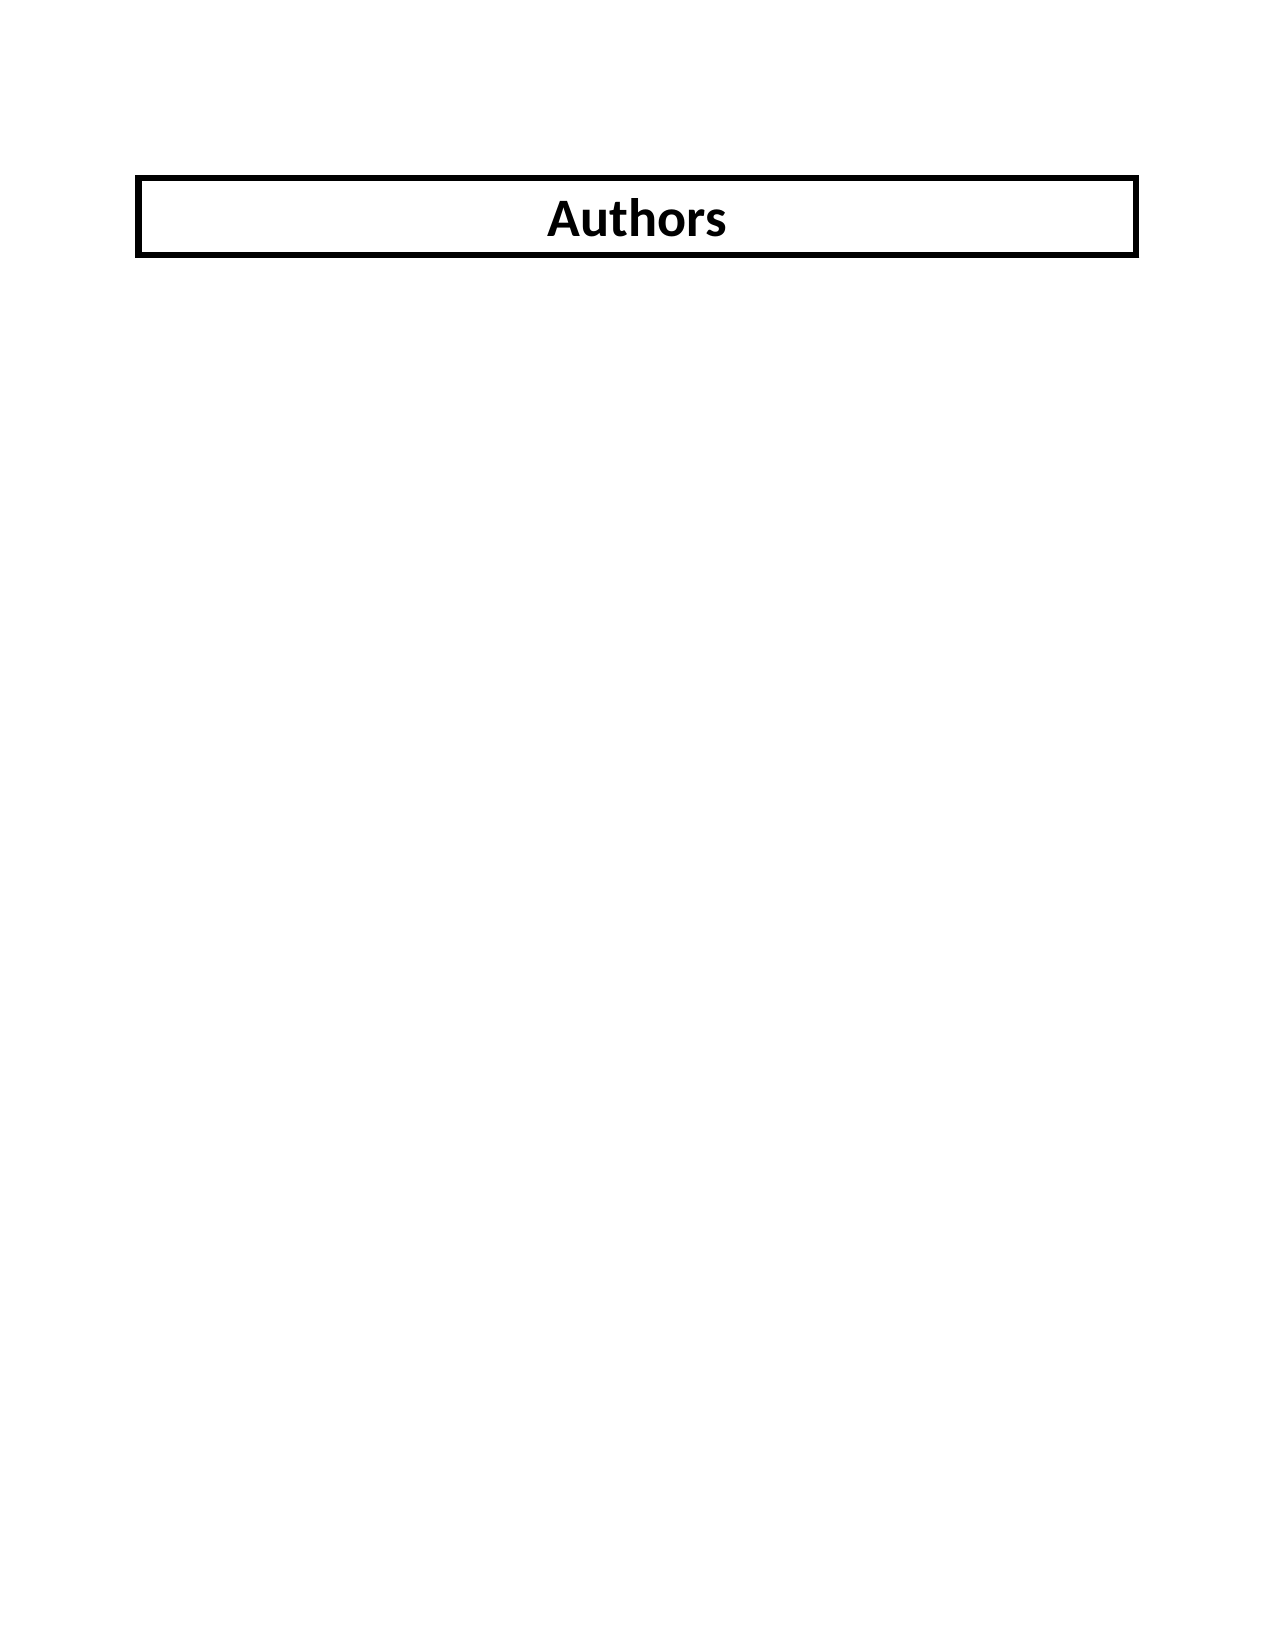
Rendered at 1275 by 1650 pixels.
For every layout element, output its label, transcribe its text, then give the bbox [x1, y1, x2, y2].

subtitle Authors [142, 181, 1133, 252]
